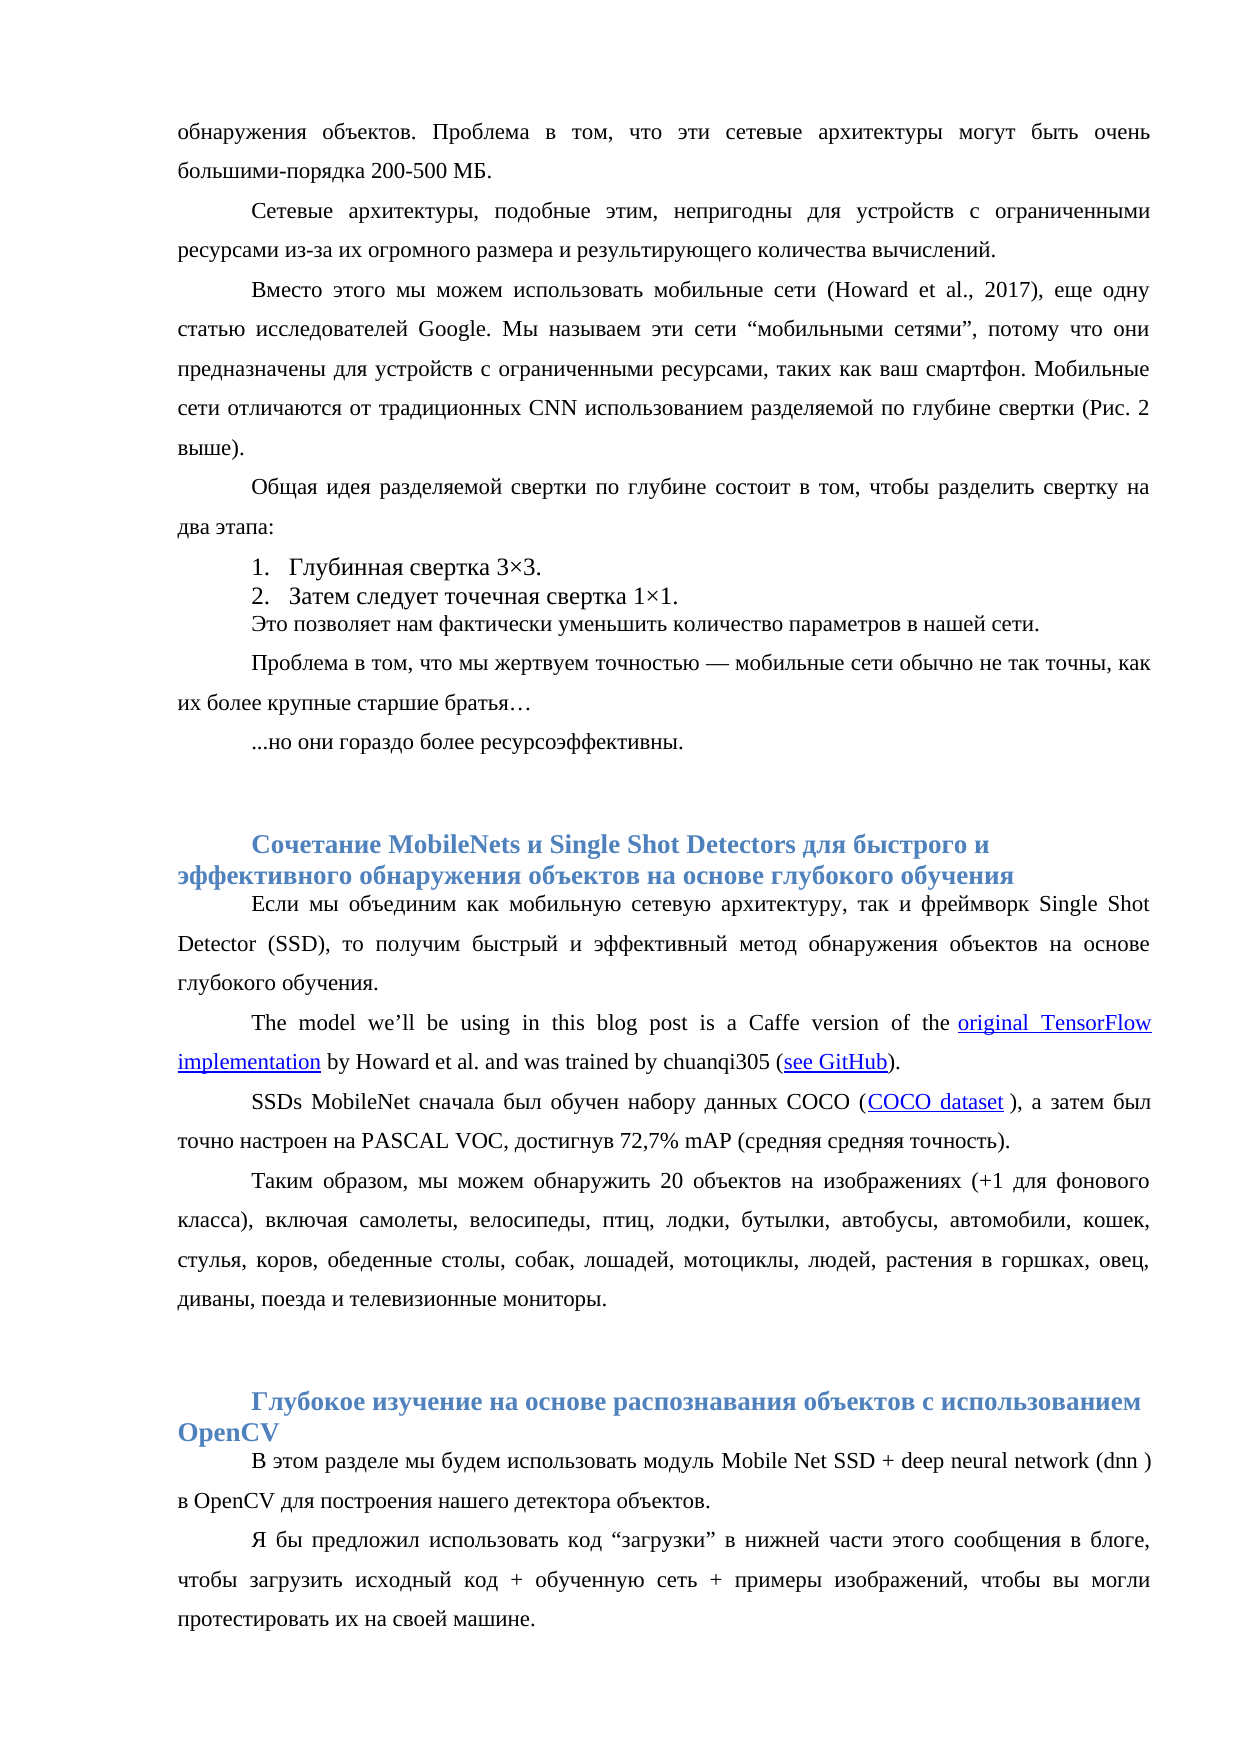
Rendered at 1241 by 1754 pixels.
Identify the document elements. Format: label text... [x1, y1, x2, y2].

text В этом разделе мы будем использовать модуль Mobile Net SSD + deep neural network (dnn ) в OpenCV для построения нашего детектора объектов. [177, 1447, 1152, 1513]
text ...но они гораздо более ресурсоэффективны. [177, 728, 1152, 755]
subtitle Сочетание MobileNets и Single Shot Detectors для быстрого и эффективного обнаружения объектов на основе глубокого обучения [177, 828, 1152, 890]
text Это позволяет нам фактически уменьшить количество параметров в нашей сети. [177, 610, 1152, 636]
subtitle Глубокое изучение на основе распознавания объектов с использованием OpenCV [177, 1385, 1152, 1447]
text Я бы предложил использовать код “загрузки” в нижней части этого сообщения в блоге, чтобы загрузить исходный код + обученную сеть + примеры изображений, чтобы вы могли протестировать их на своей машине. [177, 1526, 1152, 1632]
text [177, 118, 1152, 184]
text Проблема в том, что мы жертвуем точностью — мобильные сети обычно не так точны, как их более крупные старшие братья… [177, 649, 1152, 715]
list Глубинная свертка 3×3. [251, 552, 1152, 581]
text Если мы объединим как мобильную сетевую архитектуру, так и фреймворк Single Shot Detector (SSD), то получим быстрый и эффективный метод обнаружения объектов на основе глубокого обучения. [177, 890, 1152, 996]
text Общая идея разделяемой свертки по глубине состоит в том, чтобы разделить свертку на два этапа: [177, 473, 1152, 539]
text Сетевые архитектуры, подобные этим, непригодны для устройств с ограниченными ресурсами из-за их огромного размера и результирующего количества вычислений. [177, 197, 1152, 263]
text Таким образом, мы можем обнаружить 20 объектов на изображениях (+1 для фонового класса), включая самолеты, велосипеды, птиц, лодки, бутылки, автобусы, автомобили, кошек, стулья, коров, обеденные столы, собак, лошадей, мотоциклы, людей, растения в горшках, овец, диваны, поезда и телевизионные мониторы. [177, 1167, 1152, 1312]
text The model we’ll be using in this blog post is a Caffe version of the original TensorFlow implementation by Howard et al. and was trained by chuanqi305 (see GitHub). [177, 1009, 1152, 1075]
text Вместо этого мы можем использовать мобильные сети (Howard et al., 2017), еще одну статью исследователей Google. Мы называем эти сети “мобильными сетями”, потому что они предназначены для устройств с ограниченными ресурсами, таких как ваш смартфон. Мобильные сети отличаются от традиционных CNN использованием разделяемой по глубине свертки (Рис. 2 выше). [177, 276, 1152, 460]
text SSDs MobileNet сначала был обучен набору данных COCO (COCO dataset ), а затем был точно настроен на PASCAL VOC, достигнув 72,7% mAP (средняя средняя точность). [177, 1088, 1152, 1154]
list Затем следует точечная свертка 1×1. [251, 581, 1152, 610]
